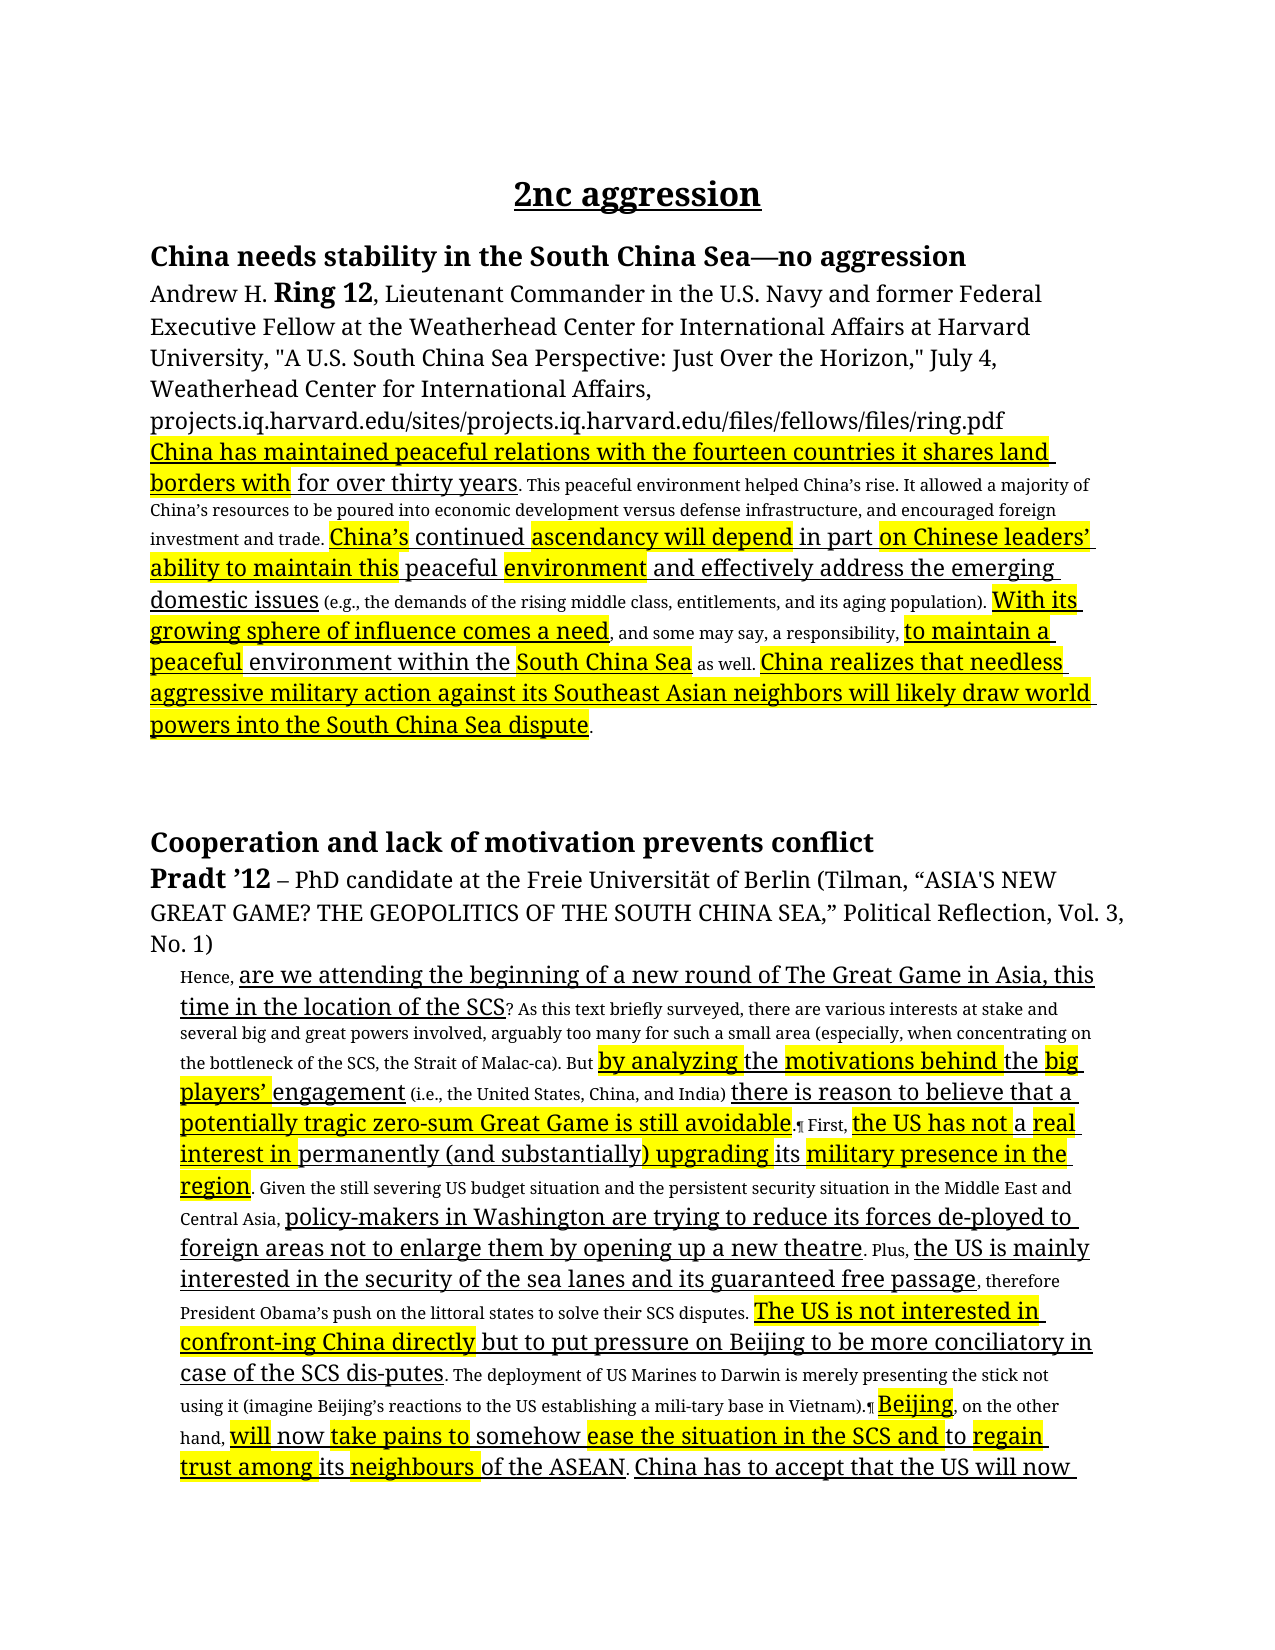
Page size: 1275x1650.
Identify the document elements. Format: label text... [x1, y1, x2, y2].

text Andrew H. Ring 12, Lieutenant Commander in the U.S. Navy and former Federal Executive Fellow at the Weatherhead Center for International Affairs at Harvard University, "A U.S. South China Sea Perspective: Just Over the Horizon," July 4, Weatherhead Center for International Affairs, projects.iq.harvard.edu/sites/projects.iq.harvard.edu/files/fellows/files/ring.pdf [150, 274, 1125, 436]
subtitle 2nc aggression [150, 171, 1125, 216]
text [180, 959, 1095, 1482]
text Pradt ’12 – PhD candidate at the Freie Universität of Berlin (Tilman, “ASIA'S NEW GREAT GAME? THE GEOPOLITICS OF THE SOUTH CHINA SEA,” Political Reflection, Vol. 3, No. 1) [150, 860, 1125, 959]
subtitle Cooperation and lack of motivation prevents conflict [150, 823, 1125, 860]
subtitle China needs stability in the South China Sea—no aggression [150, 237, 1125, 274]
text China has maintained peaceful relations with the fourteen countries it shares land borders with for over thirty years. This peaceful environment helped China’s rise. It allowed a majority of China’s resources to be poured into economic development versus defense infrastructure, and encouraged foreign investment and trade. China’s continued ascendancy will depend in part on Chinese leaders’ ability to maintain this peaceful environment and effectively address the emerging domestic issues (e.g., the demands of the rising middle class, entitlements, and its aging population). With its growing sphere of influence comes a need, and some may say, a responsibility, to maintain a peaceful environment within the South China Sea as well. China realizes that needless aggressive military action against its Southeast Asian neighbors will likely draw world powers into the South China Sea dispute. [150, 436, 1125, 740]
